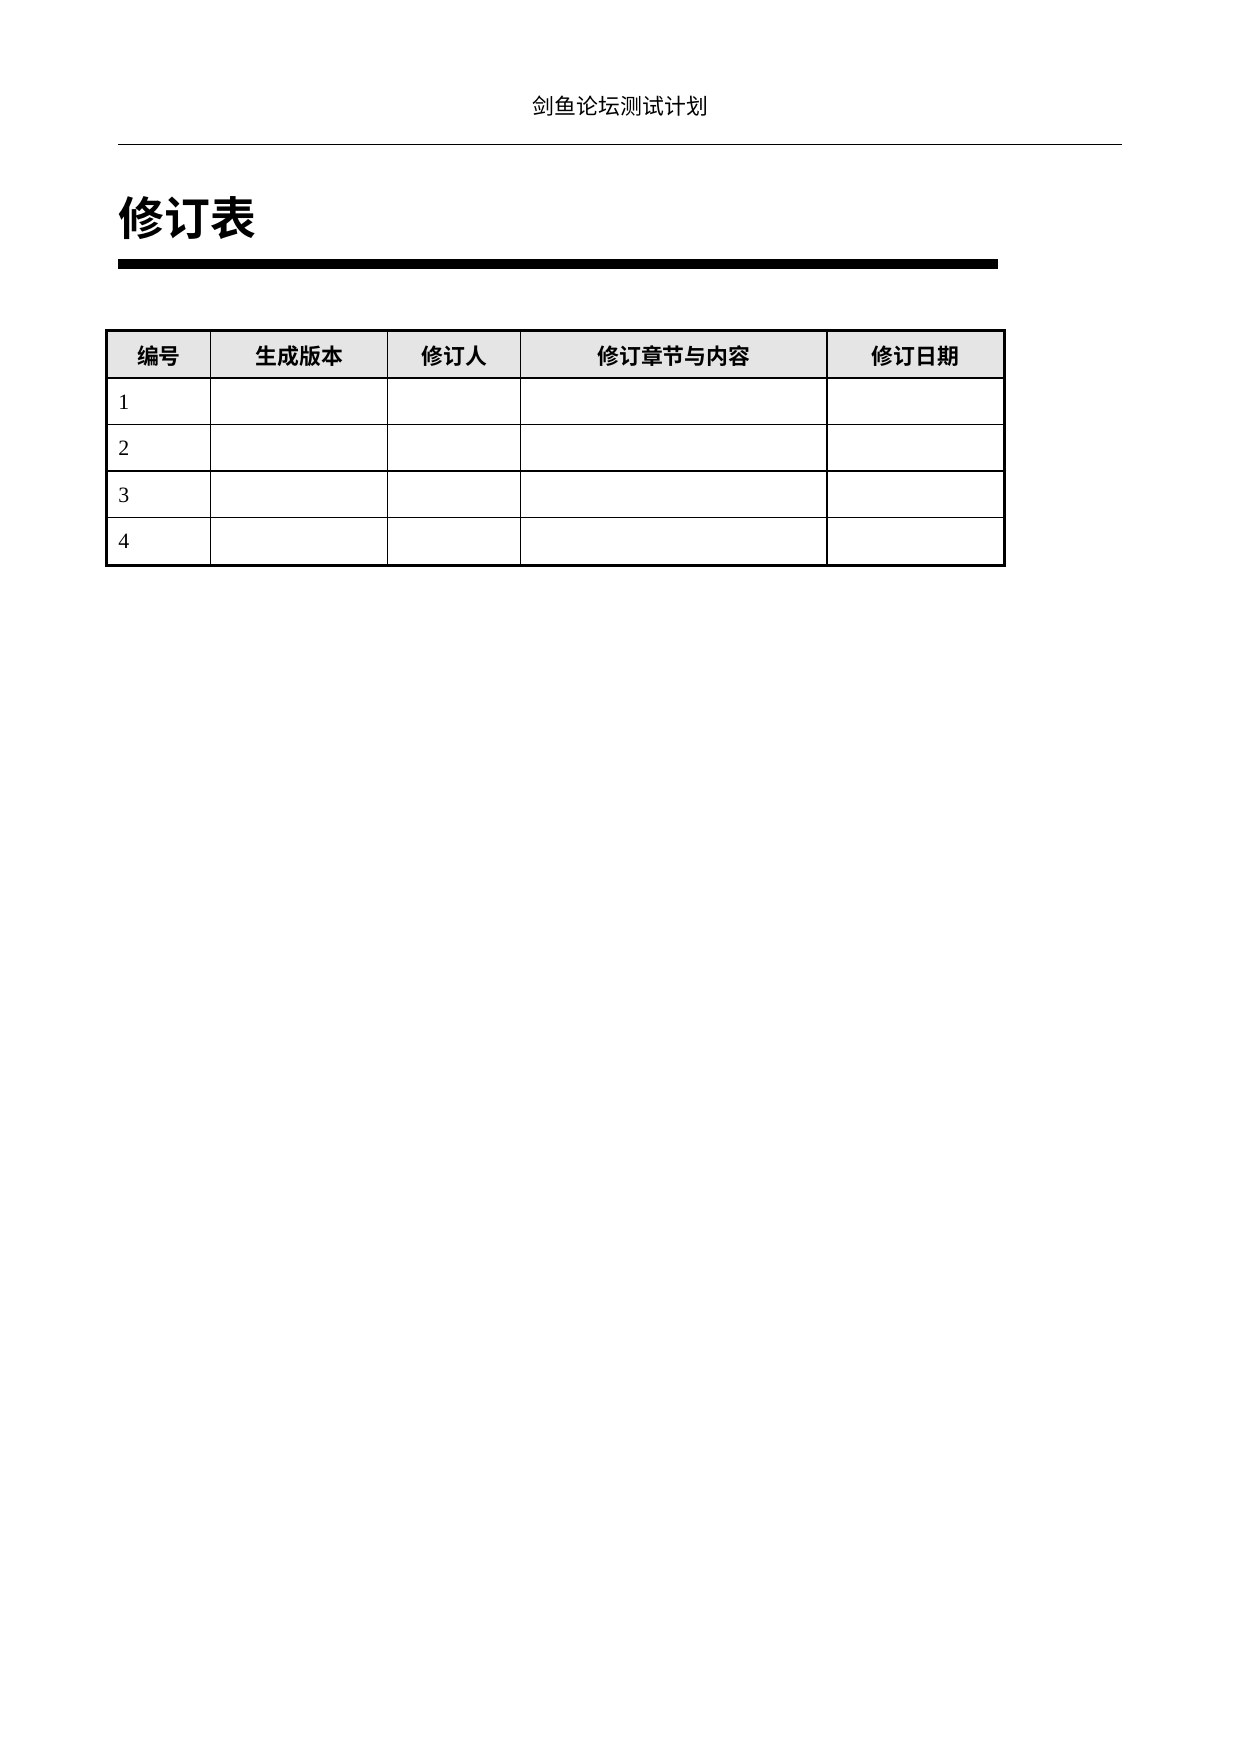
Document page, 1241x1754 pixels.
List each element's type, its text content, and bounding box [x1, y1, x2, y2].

table_cell [211, 472, 387, 517]
table_cell [211, 425, 387, 470]
table_cell [388, 518, 520, 563]
table_cell [828, 379, 1003, 424]
table_cell [211, 379, 387, 424]
table_cell [388, 472, 520, 517]
table_cell 1 [108, 379, 210, 424]
table_header 修订日期 [828, 332, 1003, 377]
table_cell [828, 472, 1003, 517]
table_header 生成版本 [211, 332, 387, 377]
text 修订表 [118, 167, 1122, 264]
table_cell [828, 518, 1003, 563]
table_cell [211, 518, 387, 563]
table_cell [521, 472, 826, 517]
table_header 修订人 [388, 332, 520, 377]
table_cell [388, 425, 520, 470]
table_cell [828, 425, 1003, 470]
table_cell [521, 425, 826, 470]
table_cell [388, 379, 520, 424]
table_cell [521, 379, 826, 424]
table_cell [521, 518, 826, 563]
table_header 修订章节与内容 [521, 332, 826, 377]
table_header 编号 [108, 332, 210, 377]
table_cell 4 [108, 518, 210, 563]
table_cell 2 [108, 425, 210, 470]
table_cell 3 [108, 472, 210, 517]
